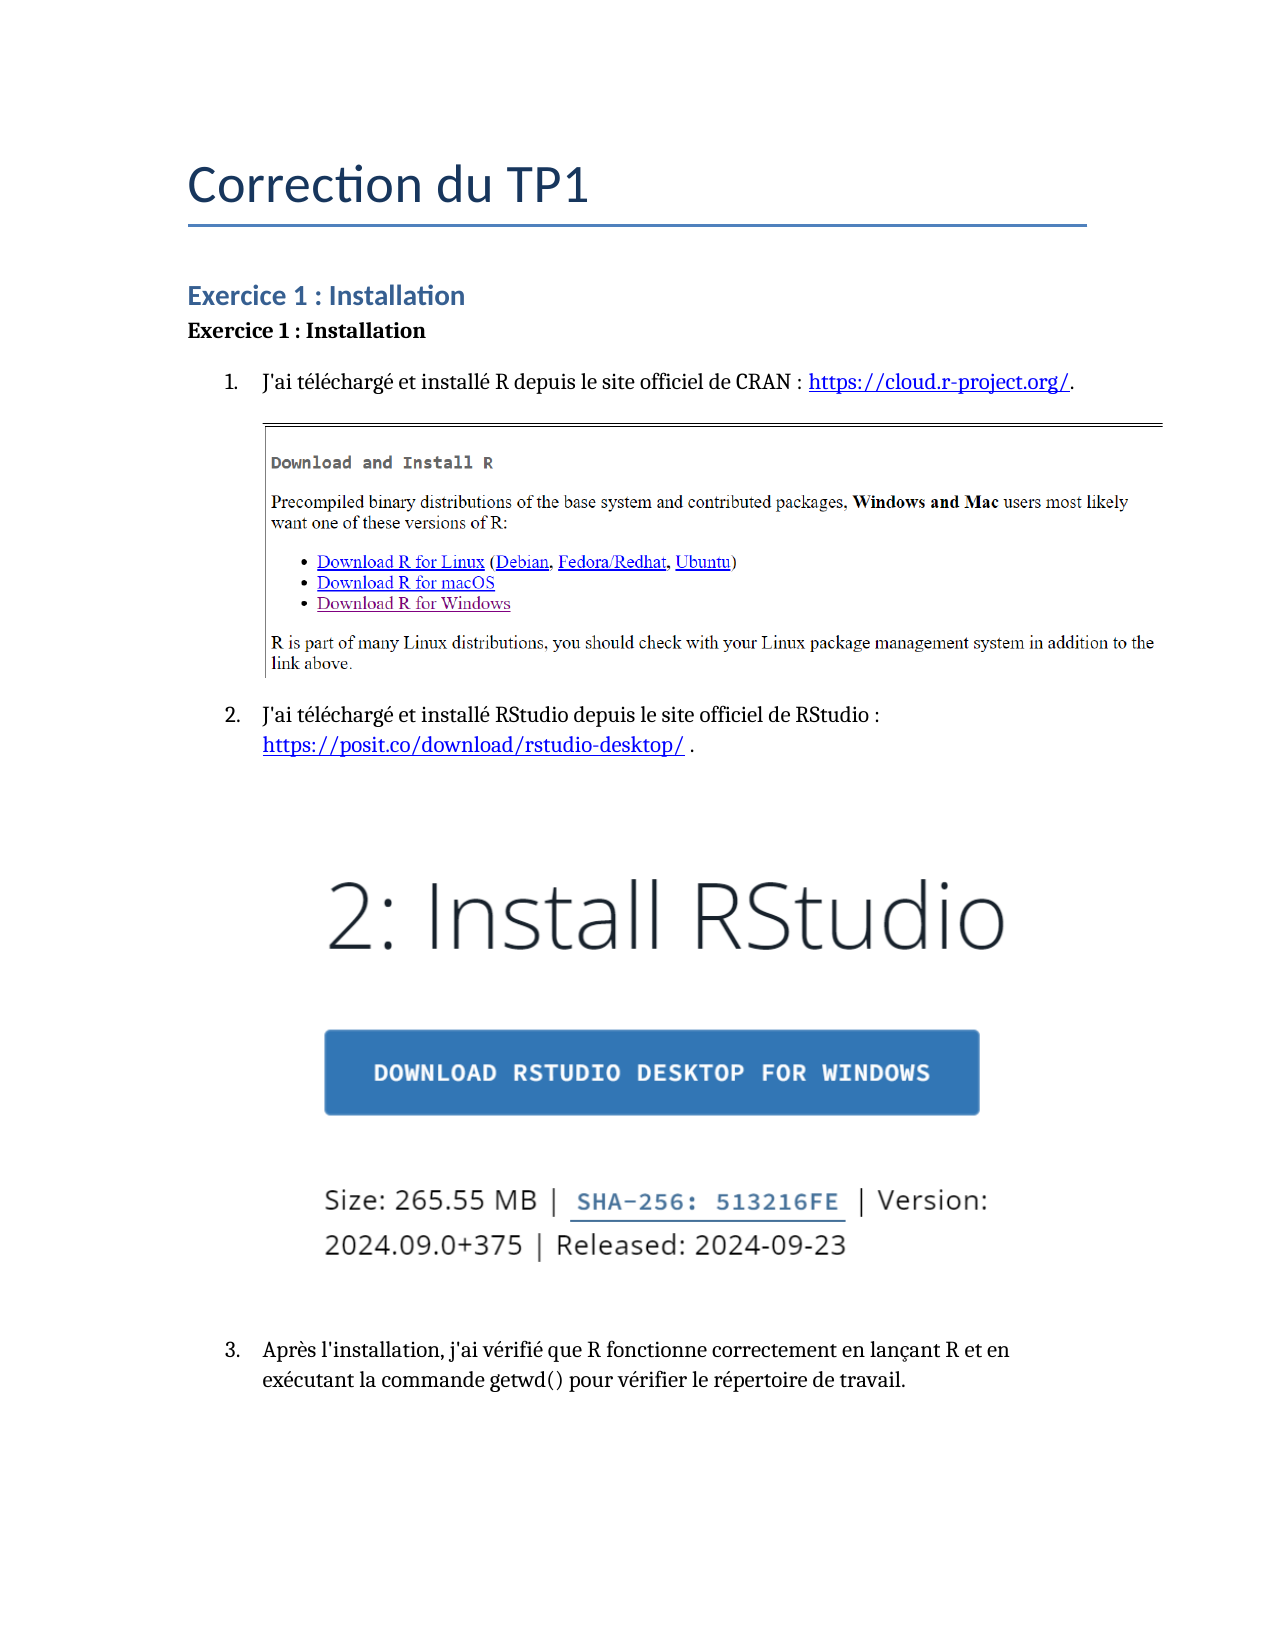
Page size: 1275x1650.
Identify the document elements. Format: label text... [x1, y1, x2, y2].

list Après l'installation, j'ai vérifié que R fonctionne correctement en lançant R et en exécutant la commande getwd() pour vérifier le répertoire de travail. [225, 1337, 1087, 1393]
subtitle Exercice 1 : Installation [187, 277, 1087, 312]
list J'ai téléchargé et installé R depuis le site officiel de CRAN : https://cloud.r-project.org/. [225, 368, 1087, 395]
picture [262, 783, 1163, 1312]
picture [262, 419, 1163, 678]
title Correction du TP1 [187, 150, 1087, 227]
list J'ai téléchargé et installé RStudio depuis le site officiel de RStudio : https://posit.co/download/rstudio-desktop/ . [225, 702, 1087, 758]
text Exercice 1 : Installation [187, 317, 1087, 344]
